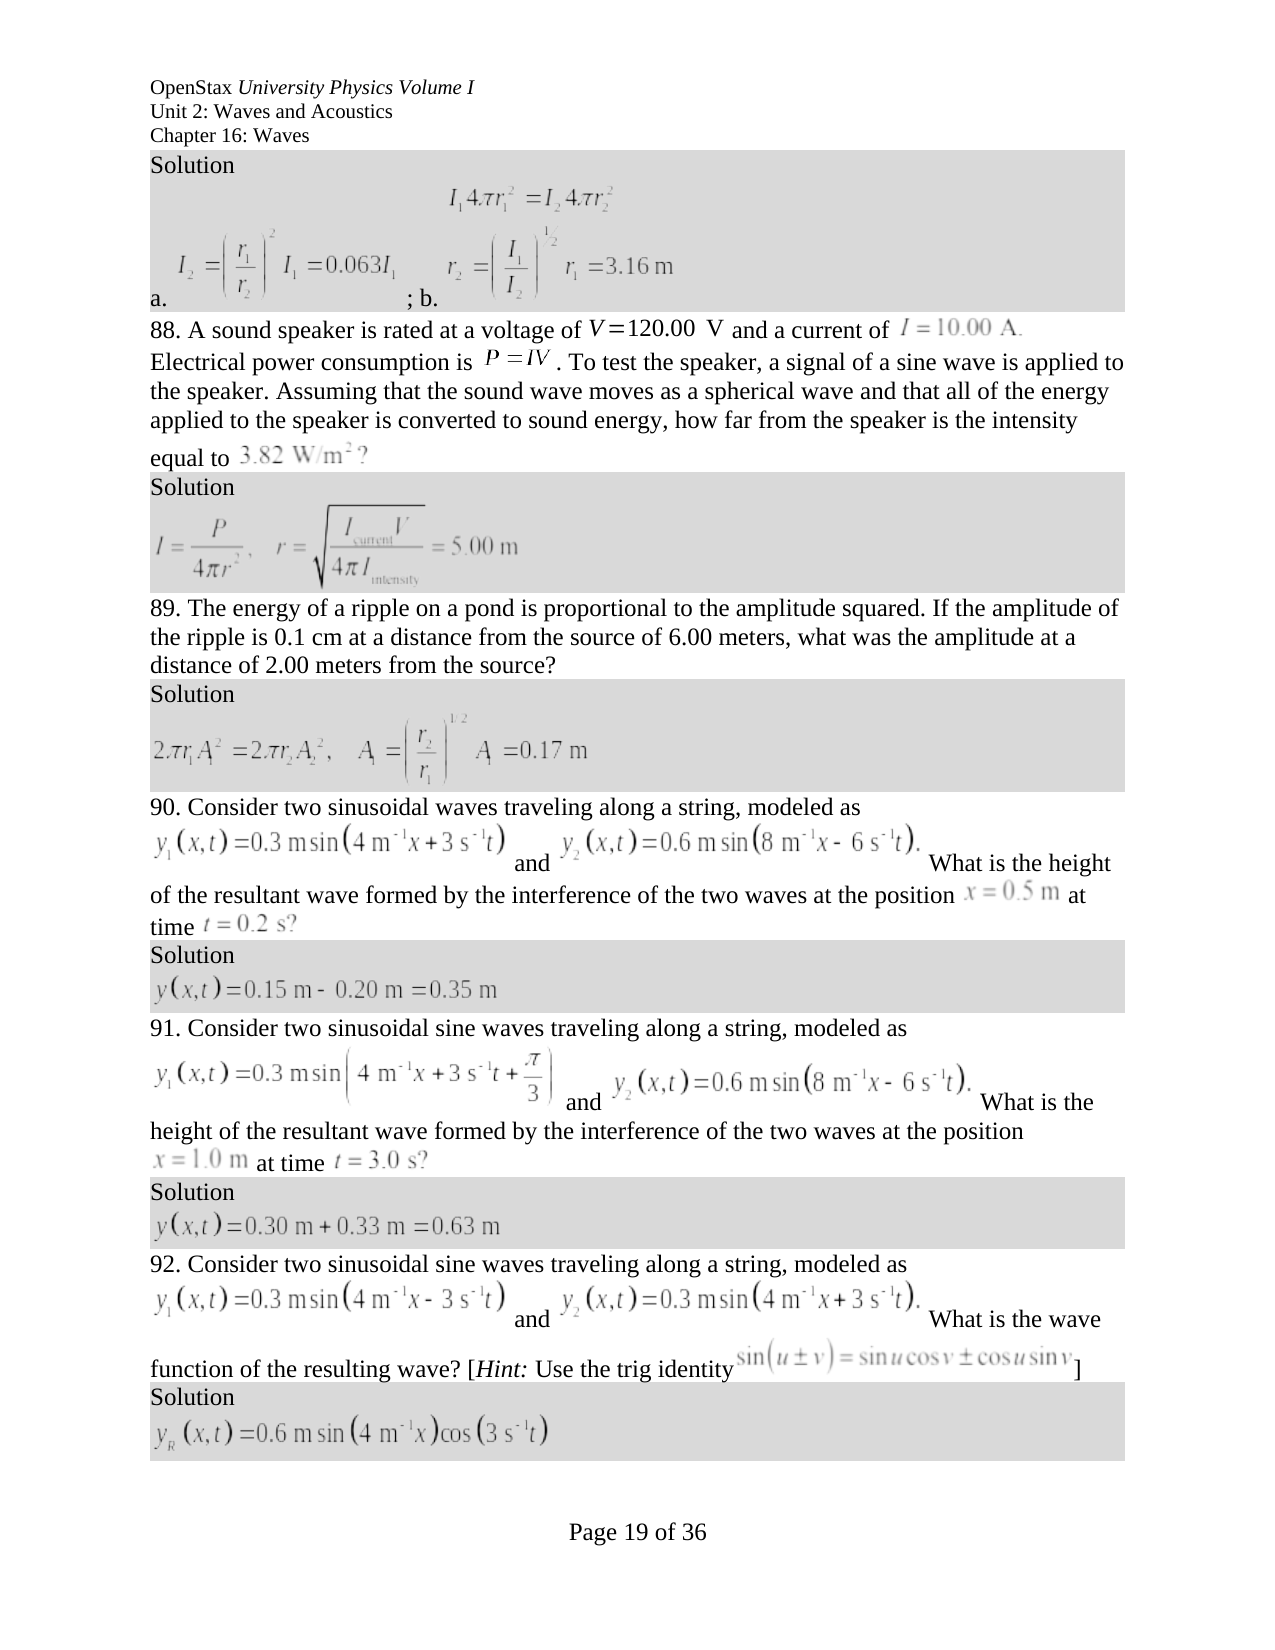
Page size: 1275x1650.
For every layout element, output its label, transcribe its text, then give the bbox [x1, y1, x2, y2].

list The energy of a ripple on a pond is proportional to the amplitude squared. If the amplitude of the ripple is 0.1 cm at a distance from the source of 6.00 meters, what was the amplitude at a distance of 2.00 meters from the source? [150, 593, 1125, 679]
text Solution [150, 679, 1125, 708]
text Solution [150, 1382, 1125, 1411]
list Consider two sinusoidal sine waves traveling along a string, modeled as and What is the wave function of the resulting wave? [Hint: Use the trig identity] [150, 1249, 1125, 1382]
list A sound speaker is rated at a voltage of and a current of Electrical power consumption is . To test the speaker, a signal of a sine wave is applied to the speaker. Assuming that the sound wave moves as a spherical wave and that all of the energy applied to the speaker is converted to sound energy, how far from the speaker is the intensity equal to [150, 312, 1125, 472]
list Consider two sinusoidal waves traveling along a string, modeled as and What is the height of the resultant wave formed by the interference of the two waves at the position at time [150, 792, 1125, 940]
text a. ; b. [150, 179, 1125, 312]
text Solution [150, 1177, 1125, 1205]
text Solution [150, 150, 1125, 179]
text Solution [150, 940, 1125, 969]
text Solution [150, 472, 1125, 501]
list Consider two sinusoidal sine waves traveling along a string, modeled as and What is the height of the resultant wave formed by the interference of the two waves at the position at time [150, 1013, 1125, 1177]
